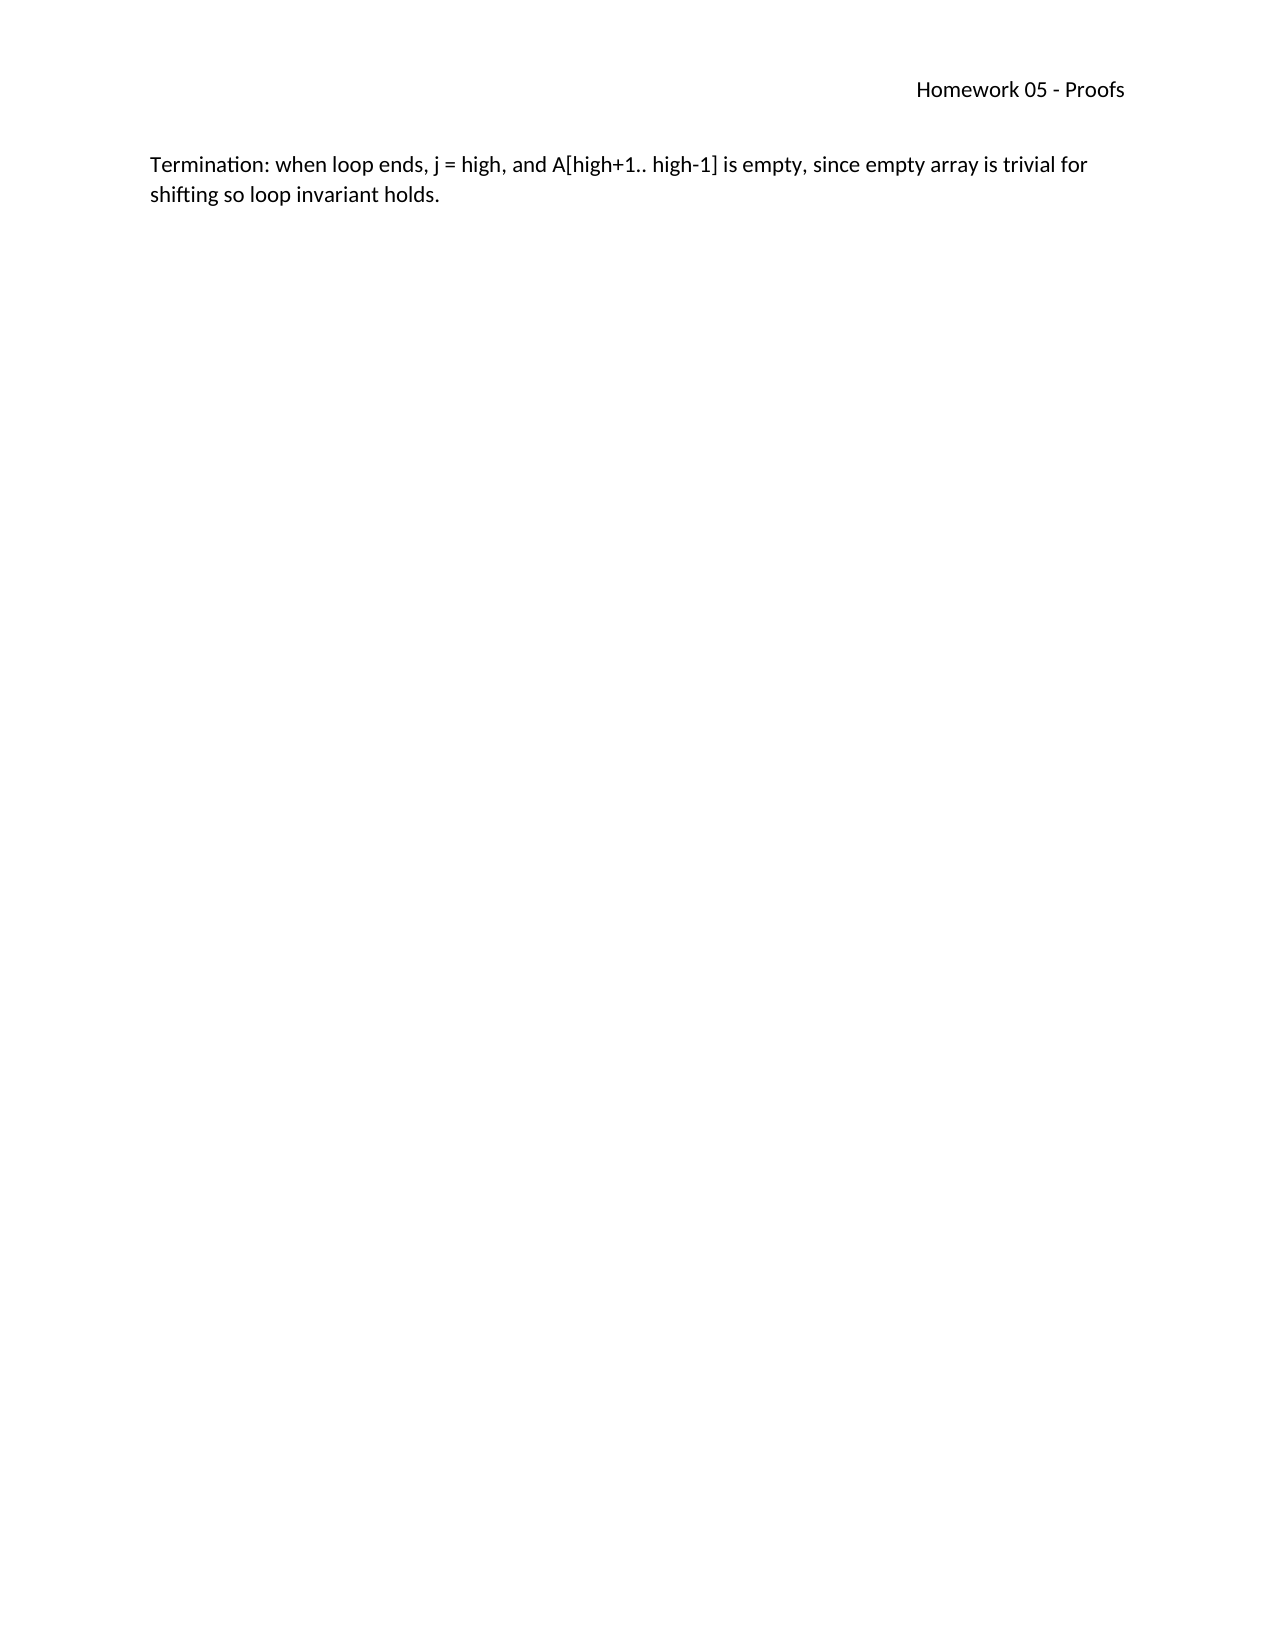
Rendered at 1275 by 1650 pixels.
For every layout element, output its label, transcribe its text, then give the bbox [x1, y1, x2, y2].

text Termination: when loop ends, j = high, and A[high+1.. high-1] is empty, since empty array is trivial for shifting so loop invariant holds. [150, 150, 1125, 208]
